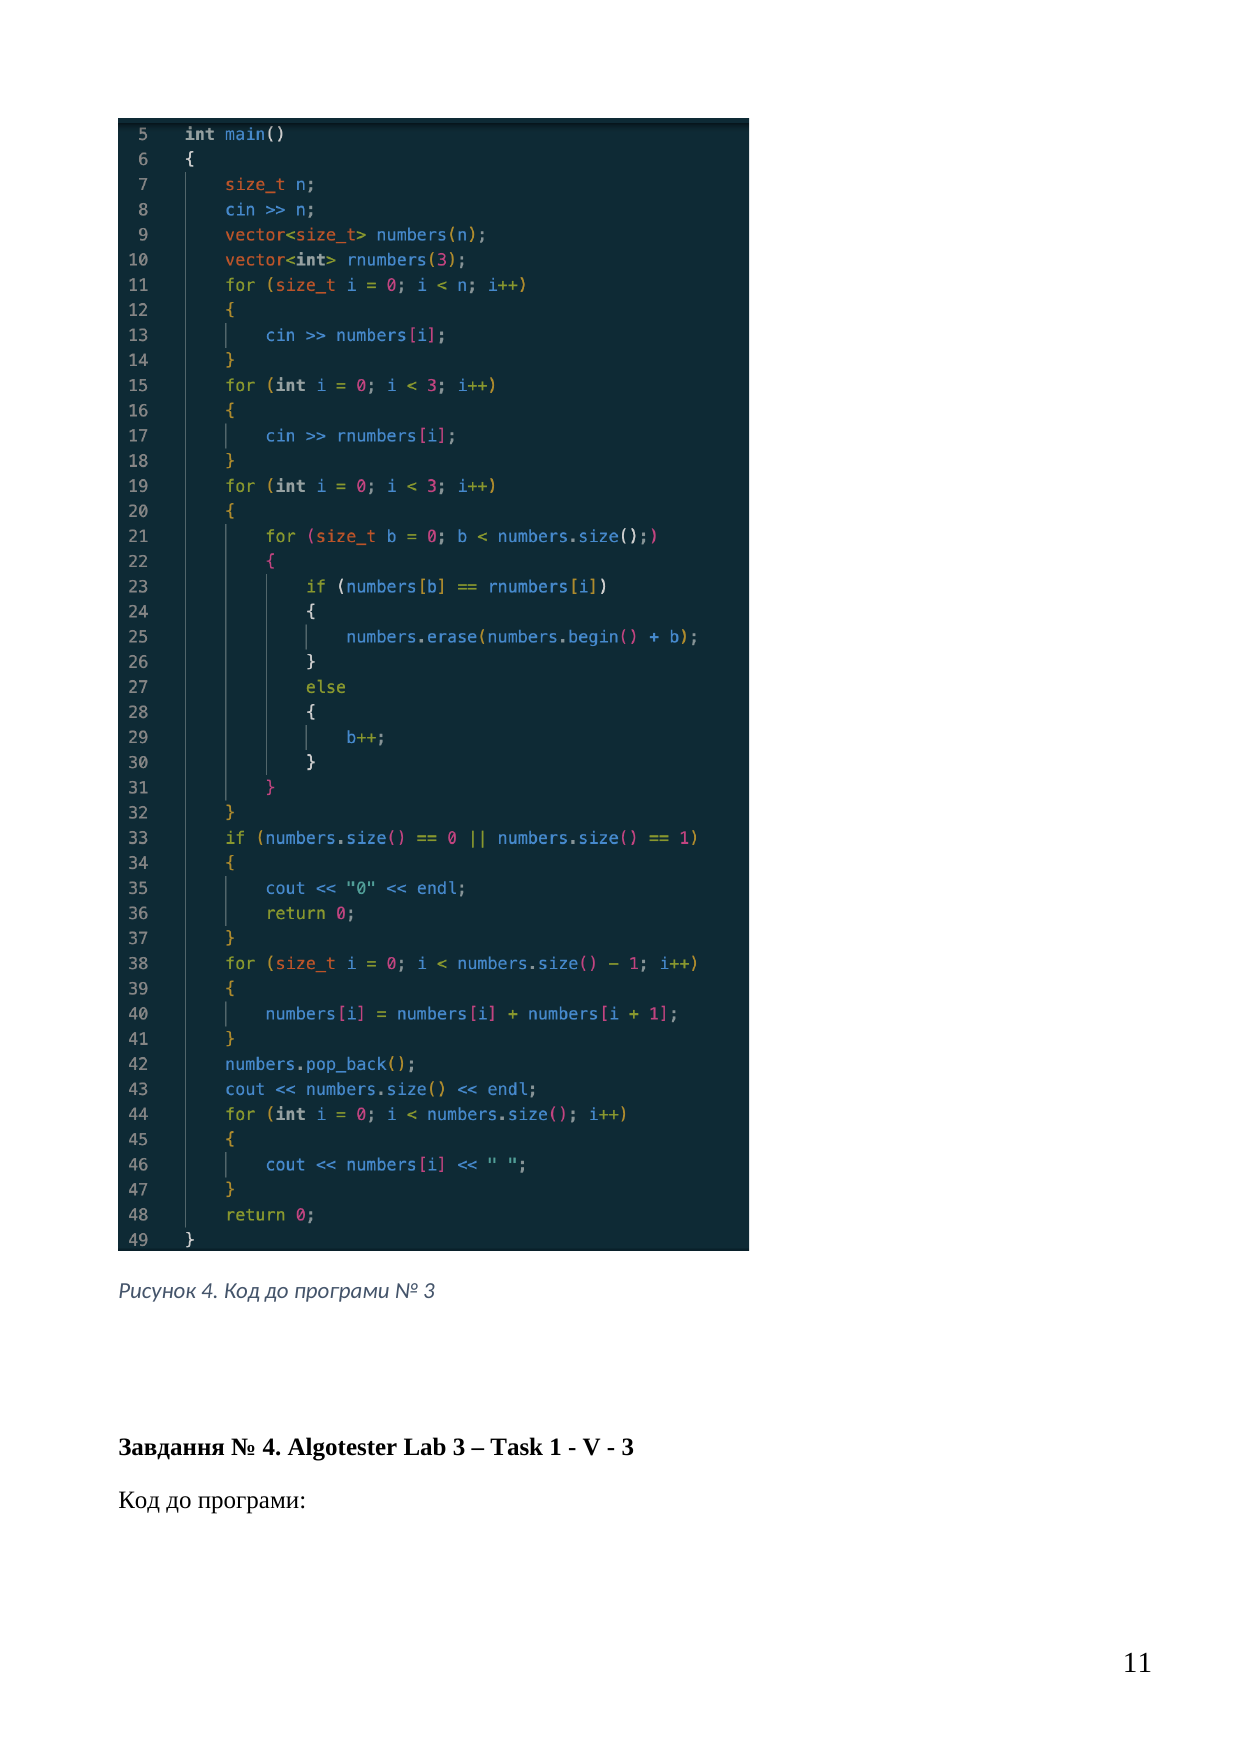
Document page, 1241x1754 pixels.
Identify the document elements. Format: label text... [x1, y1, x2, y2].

text Завдання № 4. Algotester Lab 3 – Task 1 - V - 3 [118, 1432, 1152, 1460]
text Рисунок 4. Код до програми № 3 [118, 1276, 1152, 1304]
picture [118, 118, 750, 1251]
text Код до програми: [118, 1485, 1152, 1514]
